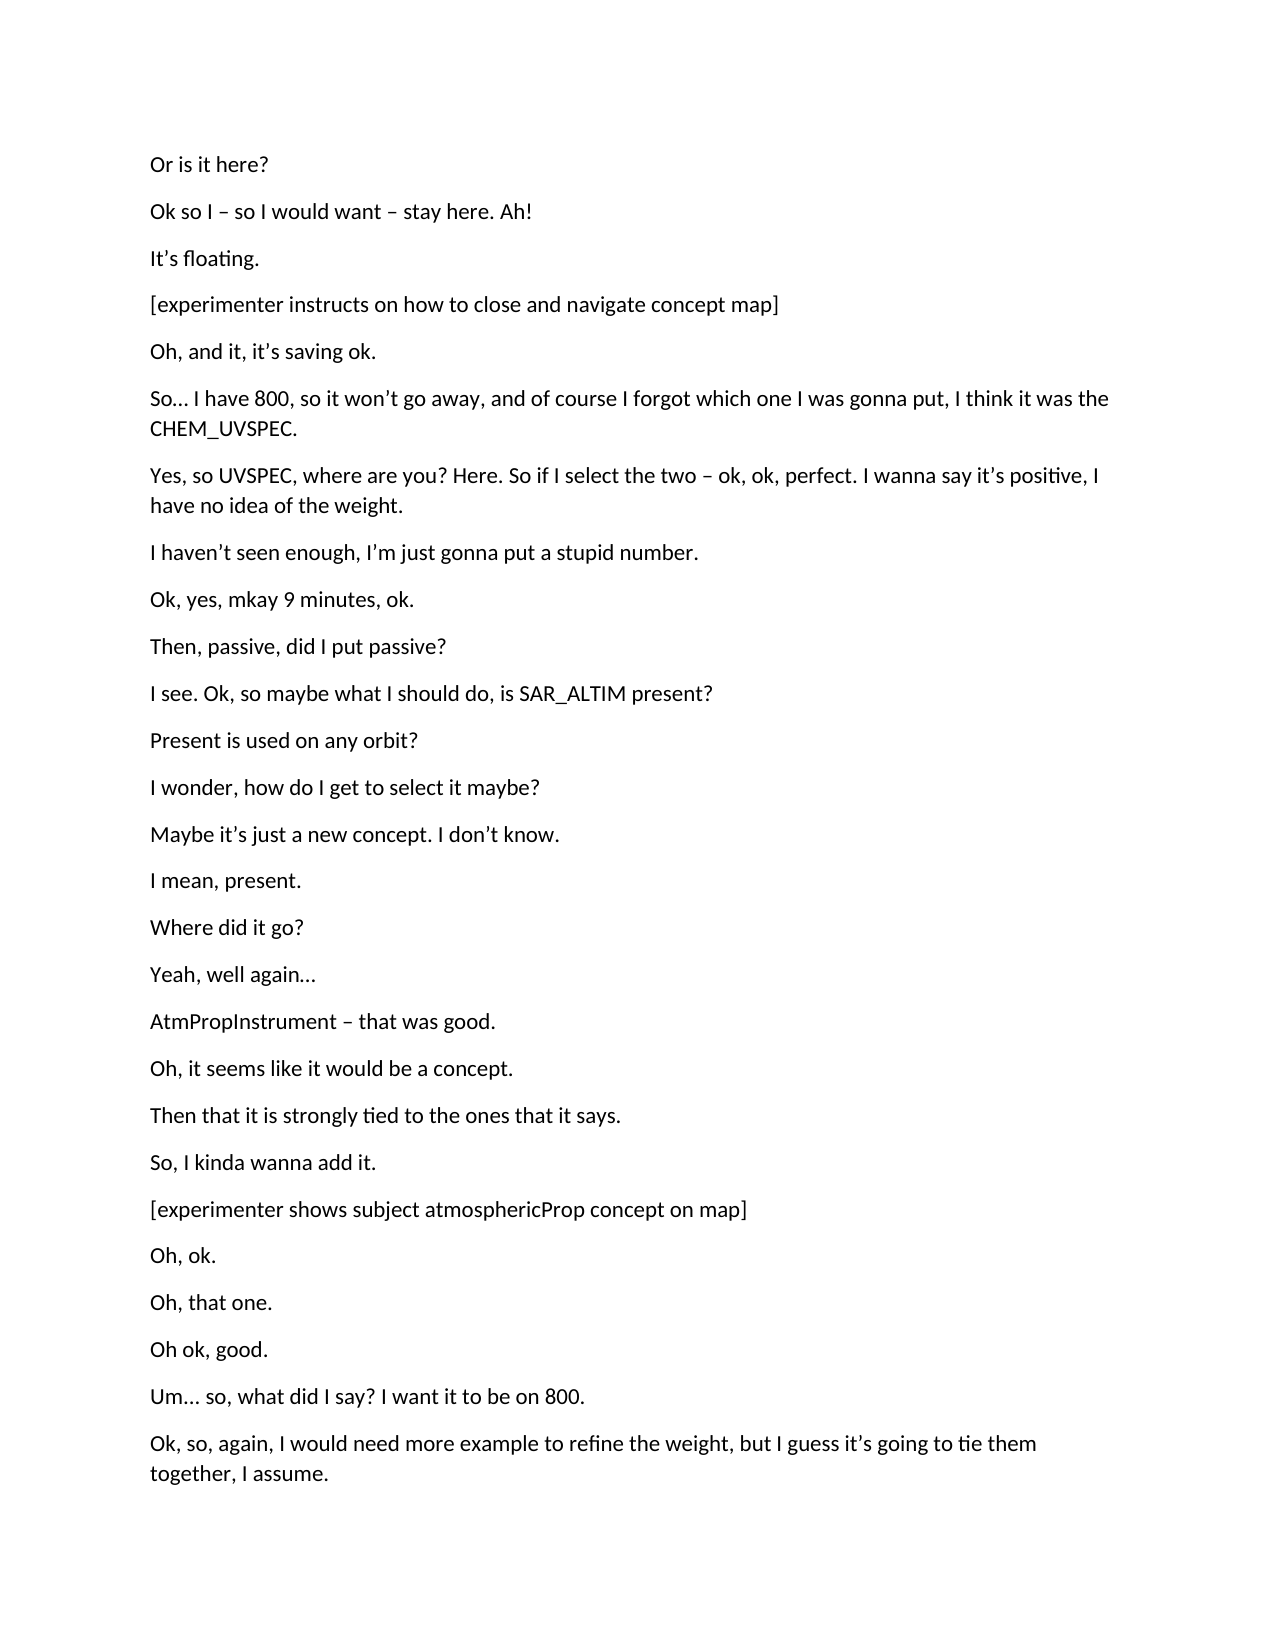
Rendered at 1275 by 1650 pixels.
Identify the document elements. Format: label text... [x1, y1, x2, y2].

text Ok, so, again, I would need more example to refine the weight, but I guess it’s going to tie them together, I assume. [150, 1429, 1125, 1487]
text Ok so I – so I would want – stay here. Ah! [150, 197, 1125, 225]
text Oh ok, good. [150, 1335, 1125, 1363]
text Um... so, what did I say? I want it to be on 800. [150, 1382, 1125, 1410]
text Oh, it seems like it would be a concept. [150, 1054, 1125, 1082]
text So, I kinda wanna add it. [150, 1148, 1125, 1176]
text I haven’t seen enough, I’m just gonna put a stupid number. [150, 538, 1125, 567]
text I wonder, how do I get to select it maybe? [150, 773, 1125, 801]
text It’s floating. [150, 244, 1125, 272]
text Present is used on any orbit? [150, 726, 1125, 754]
text I see. Ok, so maybe what I should do, is SAR_ALTIM present? [150, 679, 1125, 707]
text So… I have 800, so it won’t go away, and of course I forgot which one I was gonna put, I think it was the CHEM_UVSPEC. [150, 384, 1125, 443]
text Maybe it’s just a new concept. I don’t know. [150, 820, 1125, 848]
text Then that it is strongly tied to the ones that it says. [150, 1101, 1125, 1129]
text Then, passive, did I put passive? [150, 632, 1125, 660]
text Yeah, well again… [150, 960, 1125, 988]
text Oh, ok. [150, 1242, 1125, 1270]
text I mean, present. [150, 867, 1125, 895]
text Yes, so UVSPEC, where are you? Here. So if I select the two – ok, ok, perfect. I wanna say it’s positive, I have no idea of the weight. [150, 461, 1125, 520]
text Or is it here? [150, 150, 1125, 178]
text Where did it go? [150, 913, 1125, 942]
text Oh, and it, it’s saving ok. [150, 337, 1125, 366]
text Oh, that one. [150, 1288, 1125, 1317]
text AtmPropInstrument – that was good. [150, 1007, 1125, 1035]
text Ok, yes, mkay 9 minutes, ok. [150, 585, 1125, 613]
text [experimenter shows subject atmosphericProp concept on map] [150, 1195, 1125, 1223]
text [experimenter instructs on how to close and navigate concept map] [150, 291, 1125, 319]
